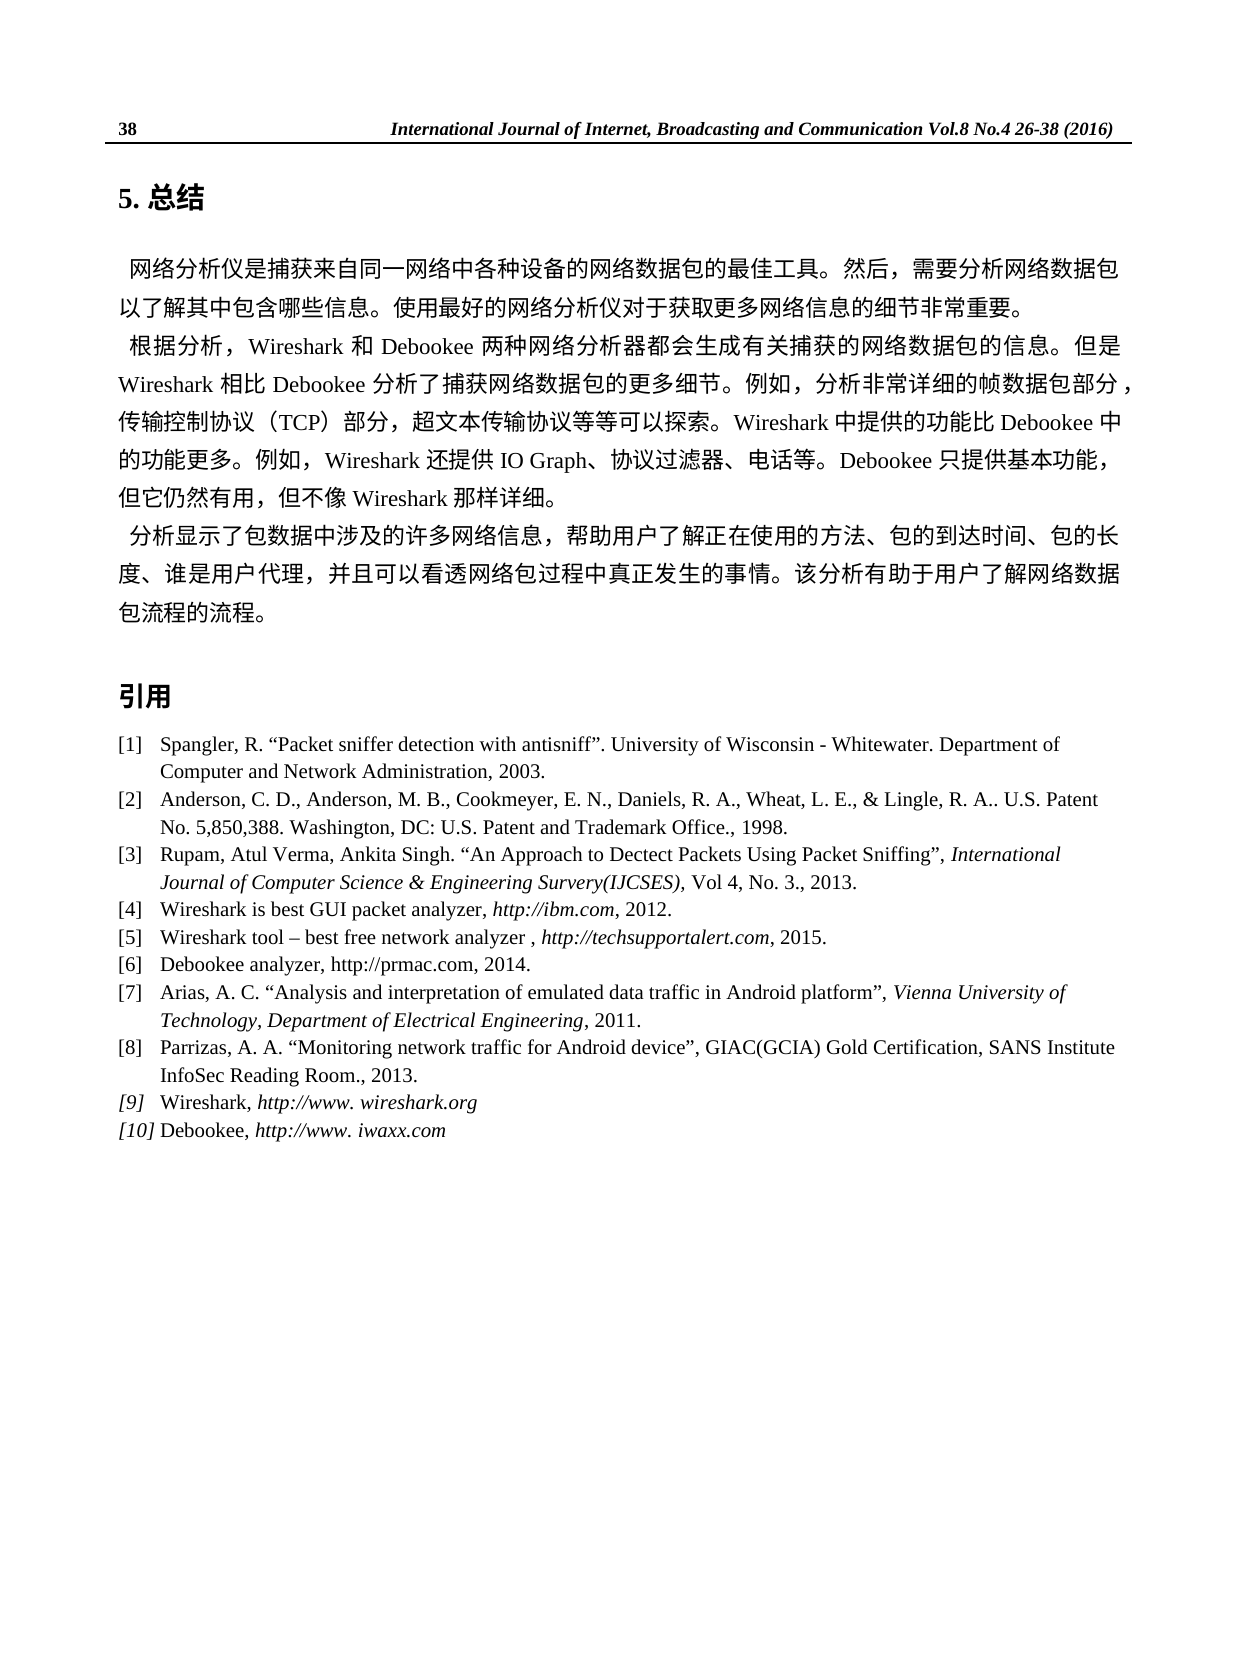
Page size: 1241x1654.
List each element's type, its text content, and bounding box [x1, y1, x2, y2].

list Spangler, R. “Packet sniffer detection with antisniff”. University of Wisconsin - Whitewater. Department of Computer and Network Administration, 2003. [118, 732, 1122, 783]
list Anderson, C. D., Anderson, M. B., Cookmeyer, E. N., Daniels, R. A., Wheat, L. E., & Lingle, R. A.. U.S. Patent No. 5,850,388. Washington, DC: U.S. Patent and Trademark Office., 1998. [118, 787, 1122, 839]
list Debookee analyzer, http://prmac.com, 2014. [118, 952, 1140, 976]
list Rupam, Atul Verma, Ankita Singh. “An Approach to Dectect Packets Using Packet Sniffing”, International Journal of Computer Science & Engineering Survery(IJCSES), Vol 4, No. 3., 2013. [118, 842, 1122, 894]
list Wireshark is best GUI packet analyzer, http://ibm.com, 2012. [118, 897, 1140, 921]
list Parrizas, A. A. “Monitoring network traffic for Android device”, GIAC(GCIA) Gold Certification, SANS Institute InfoSec Reading Room., 2013. [118, 1035, 1122, 1087]
list Arias, A. C. “Analysis and interpretation of emulated data traffic in Android platform”, Vienna University of Technology, Department of Electrical Engineering, 2011. [118, 980, 1122, 1032]
text 根据分析，Wireshark 和 Debookee 两种网络分析器都会生成有关捕获的网络数据包的信息。但是 Wireshark 相比 Debookee 分析了捕获网络数据包的更多细节。例如，分析非常详细的帧数据包部分，传输控制协议（TCP）部分，超文本传输协议等等可以探索。Wireshark 中提供的功能比 Debookee 中的功能更多。例如，Wireshark 还提供 IO Graph、协议过滤器、电话等。Debookee 只提供基本功能，但它仍然有用，但不像 Wireshark 那样详细。 [118, 327, 1122, 513]
list Wireshark tool – best free network analyzer , http://techsupportalert.com, 2015. [118, 925, 1140, 949]
list Wireshark, http://www. wireshark.org [118, 1091, 1140, 1114]
text 分析显示了包数据中涉及的许多网络信息，帮助用户了解正在使用的方法、包的到达时间、包的长度、谁是用户代理，并且可以看透网络包过程中真正发生的事情。该分析有助于用户了解网络数据包流程的流程。 [118, 518, 1122, 628]
list Debookee, http://www. iwaxx.com [118, 1118, 1140, 1142]
list 总结 [118, 175, 1140, 217]
subtitle 引用 [118, 674, 1140, 714]
text 网络分析仪是捕获来自同一网络中各种设备的网络数据包的最佳工具。然后，需要分析网络数据包以了解其中包含哪些信息。使用最好的网络分析仪对于获取更多网络信息的细节非常重要。 [118, 251, 1122, 323]
